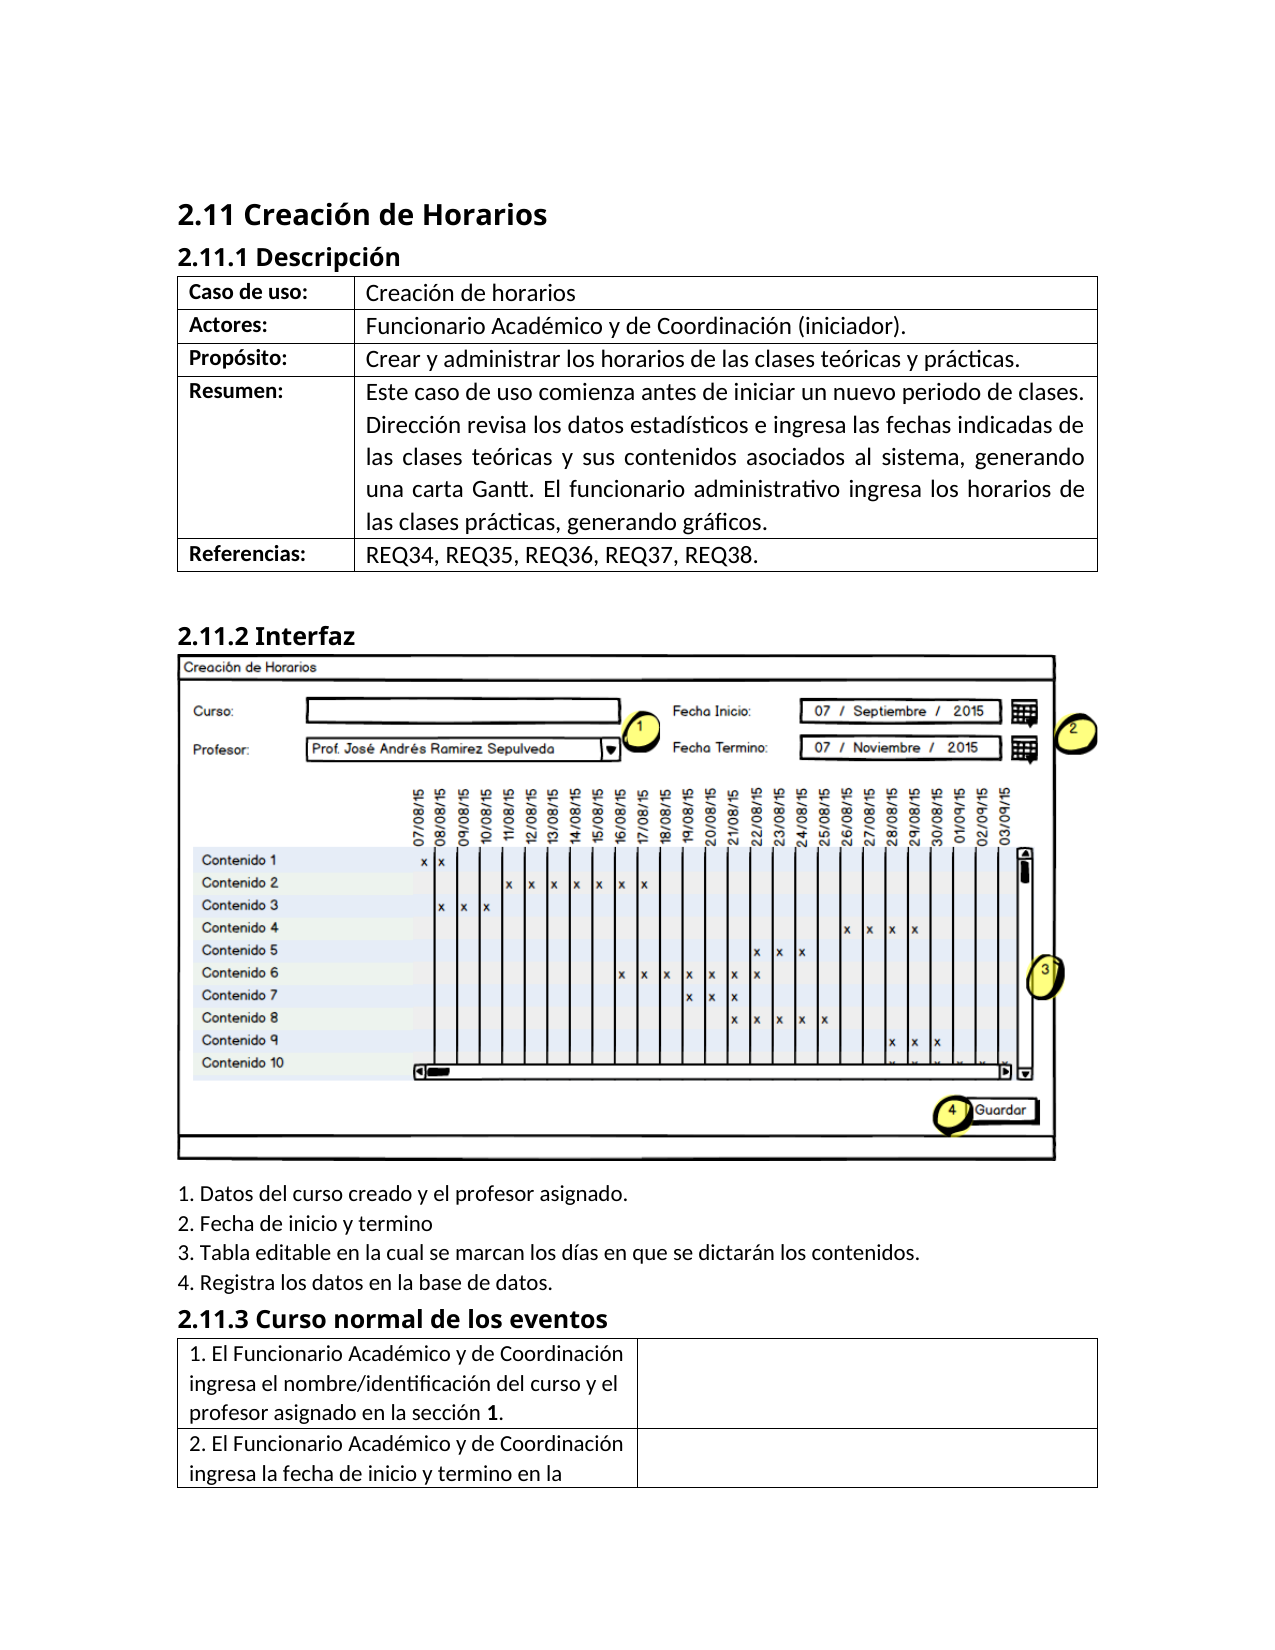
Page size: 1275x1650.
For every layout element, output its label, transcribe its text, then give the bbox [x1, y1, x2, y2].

table_cell Crear y administrar los horarios de las clases teóricas y prácticas. [355, 344, 1097, 376]
text 1. Datos del curso creado y el profesor asignado. [177, 1179, 1098, 1207]
text 2. Fecha de inicio y termino [177, 1209, 1098, 1237]
table_header Caso de uso: [178, 277, 354, 309]
table_cell Actores: [178, 310, 354, 342]
table_cell Resumen: [178, 377, 354, 538]
subtitle 2.11.3 Curso normal de los eventos [177, 1302, 1098, 1336]
table_cell Funcionario Académico y de Coordinación (iniciador). [355, 310, 1097, 342]
text 3. Tabla editable en la cual se marcan los días en que se dictarán los contenidos. [177, 1238, 1098, 1266]
table_cell Propósito: [178, 344, 354, 376]
table_header [638, 1339, 1097, 1428]
text 4. Registra los datos en la base de datos. [177, 1268, 1098, 1296]
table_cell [178, 1429, 637, 1487]
subtitle 2.11 Creación de Horarios [177, 194, 1098, 234]
table_cell Este caso de uso comienza antes de iniciar un nuevo periodo de clases. Dirección revisa los datos estadísticos e ingresa las fechas indicadas de las clases teóricas y sus contenidos asociados al sistema, generando una carta Gantt. El funcionario administrativo ingresa los horarios de las clases prácticas, generando gráficos. [355, 377, 1097, 538]
table_header 1. El Funcionario Académico y de Coordinación ingresa el nombre/identificación del curso y el profesor asignado en la sección 1. [178, 1339, 637, 1428]
table_header Creación de horarios [355, 277, 1097, 309]
subtitle 2.11.2 Interfaz [177, 618, 1098, 652]
table_cell [638, 1429, 1097, 1487]
table_cell REQ34, REQ35, REQ36, REQ37, REQ38. [355, 539, 1097, 571]
picture [177, 654, 1098, 1161]
subtitle 2.11.1 Descripción [177, 240, 1098, 274]
table_cell Referencias: [178, 539, 354, 571]
